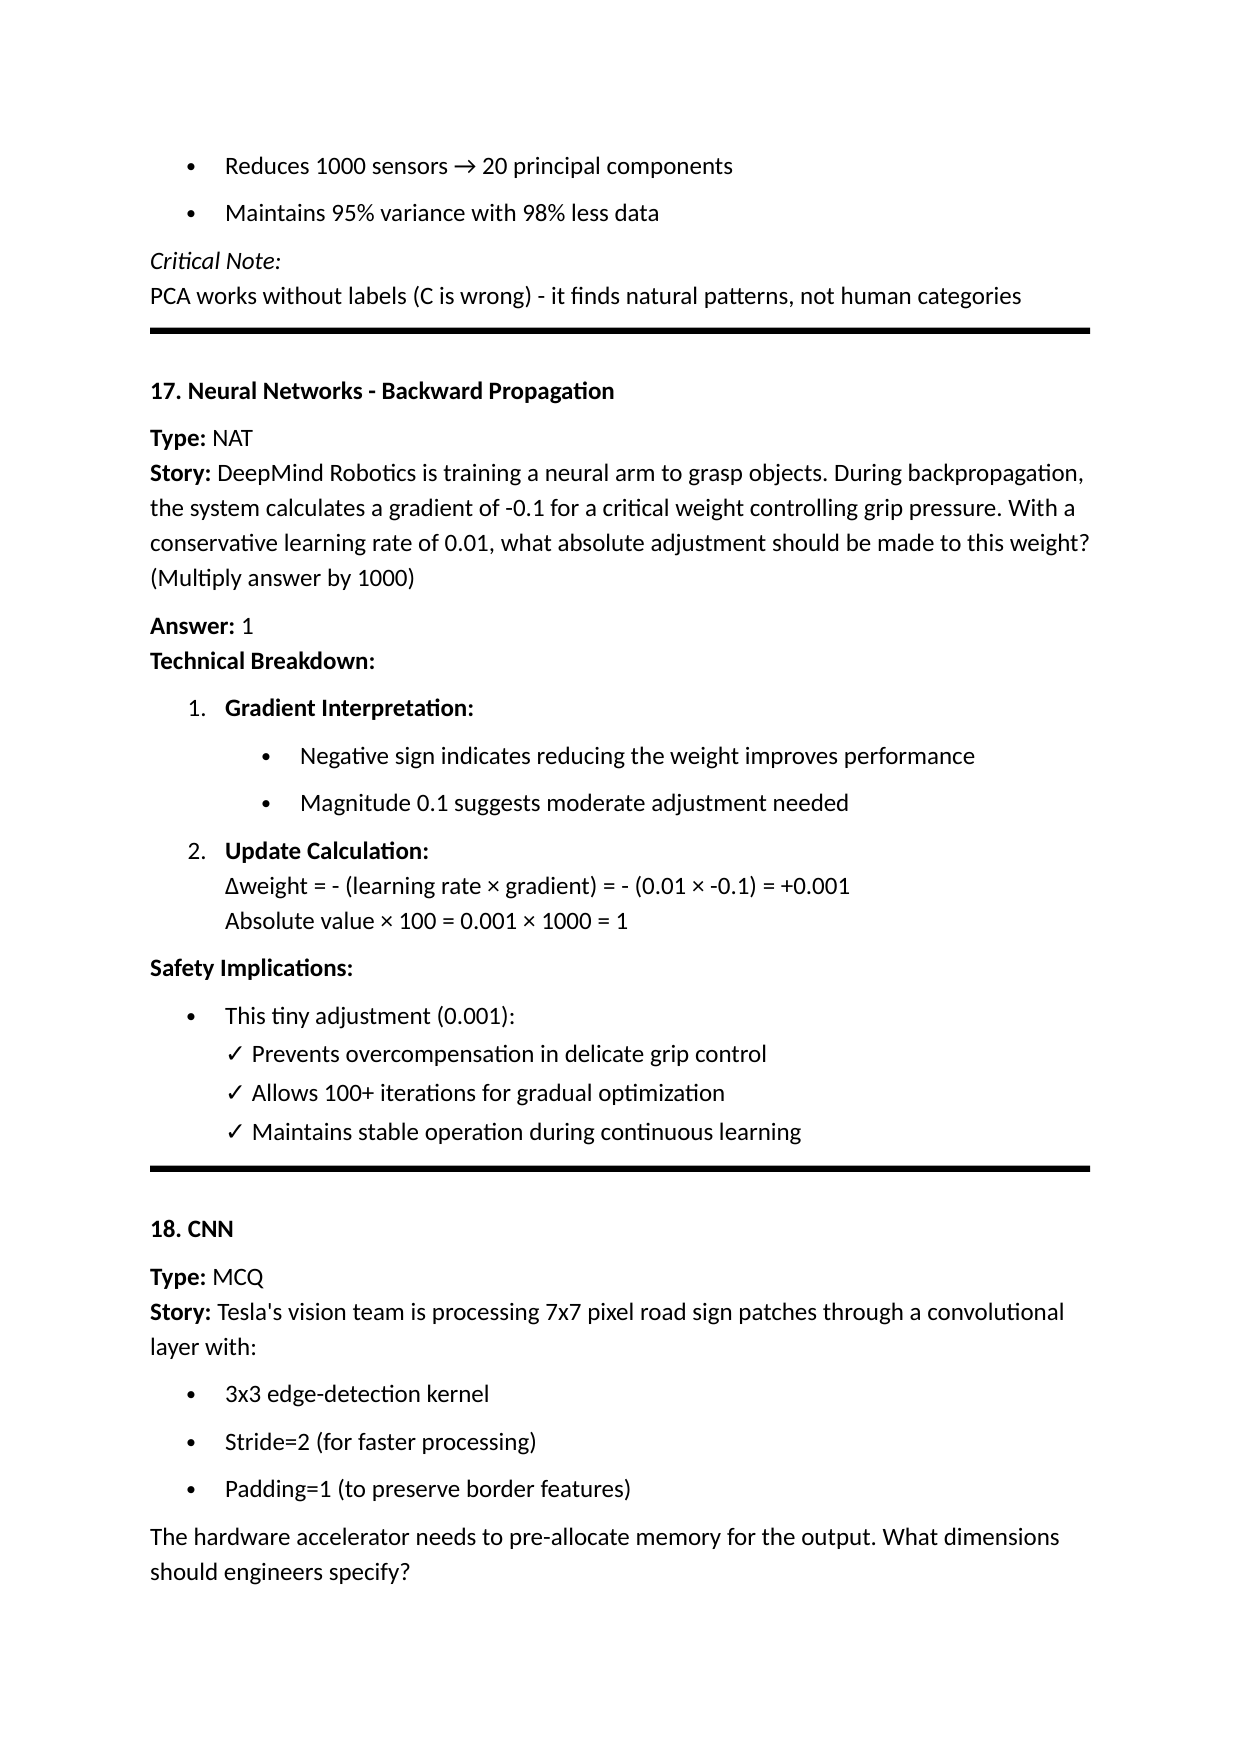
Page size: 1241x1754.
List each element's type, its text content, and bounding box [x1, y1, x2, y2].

list This tiny adjustment (0.001): ✓ Prevents overcompensation in delicate grip control ✓ Allows 100+ iterations for gradual optimization ✓ Maintains stable operation during continuous learning [187, 1000, 1090, 1148]
text Type: MCQ Story: Tesla's vision team is processing 7x7 pixel road sign patches through a convolutional layer with: [150, 1261, 1090, 1361]
text 17. Neural Networks - Backward Propagation [150, 375, 1090, 406]
list 3x3 edge-detection kernel [187, 1378, 1090, 1409]
list Maintains 95% variance with 98% less data [187, 197, 1090, 228]
list Magnitude 0.1 suggests moderate adjustment needed [262, 787, 1090, 818]
text The hardware accelerator needs to pre-allocate memory for the output. What dimensions should engineers specify? [150, 1521, 1090, 1586]
text 18. CNN [150, 1213, 1090, 1244]
list Update Calculation: Δweight = - (learning rate × gradient) = - (0.01 × -0.1) = +0.001 Absolute value × 100 = 0.001 × 1000 = 1 [187, 835, 1090, 936]
text Answer: 1 Technical Breakdown: [150, 610, 1090, 676]
list Reduces 1000 sensors → 20 principal components [187, 150, 1090, 181]
list Stride=2 (for faster processing) [187, 1426, 1090, 1456]
list Padding=1 (to preserve border features) [187, 1473, 1090, 1504]
list Gradient Interpretation: [187, 692, 1090, 723]
text Safety Implications: [150, 952, 1090, 983]
list Negative sign indicates reducing the weight improves performance [262, 740, 1090, 771]
text Critical Note: PCA works without labels (C is wrong) - it finds natural patterns, not human categories [150, 245, 1090, 311]
text Type: NAT Story: DeepMind Robotics is training a neural arm to grasp objects. During backpropagation, the system calculates a gradient of -0.1 for a critical weight controlling grip pressure. With a conservative learning rate of 0.01, what absolute adjustment should be made to this weight? (Multiply answer by 1000) [150, 422, 1090, 593]
